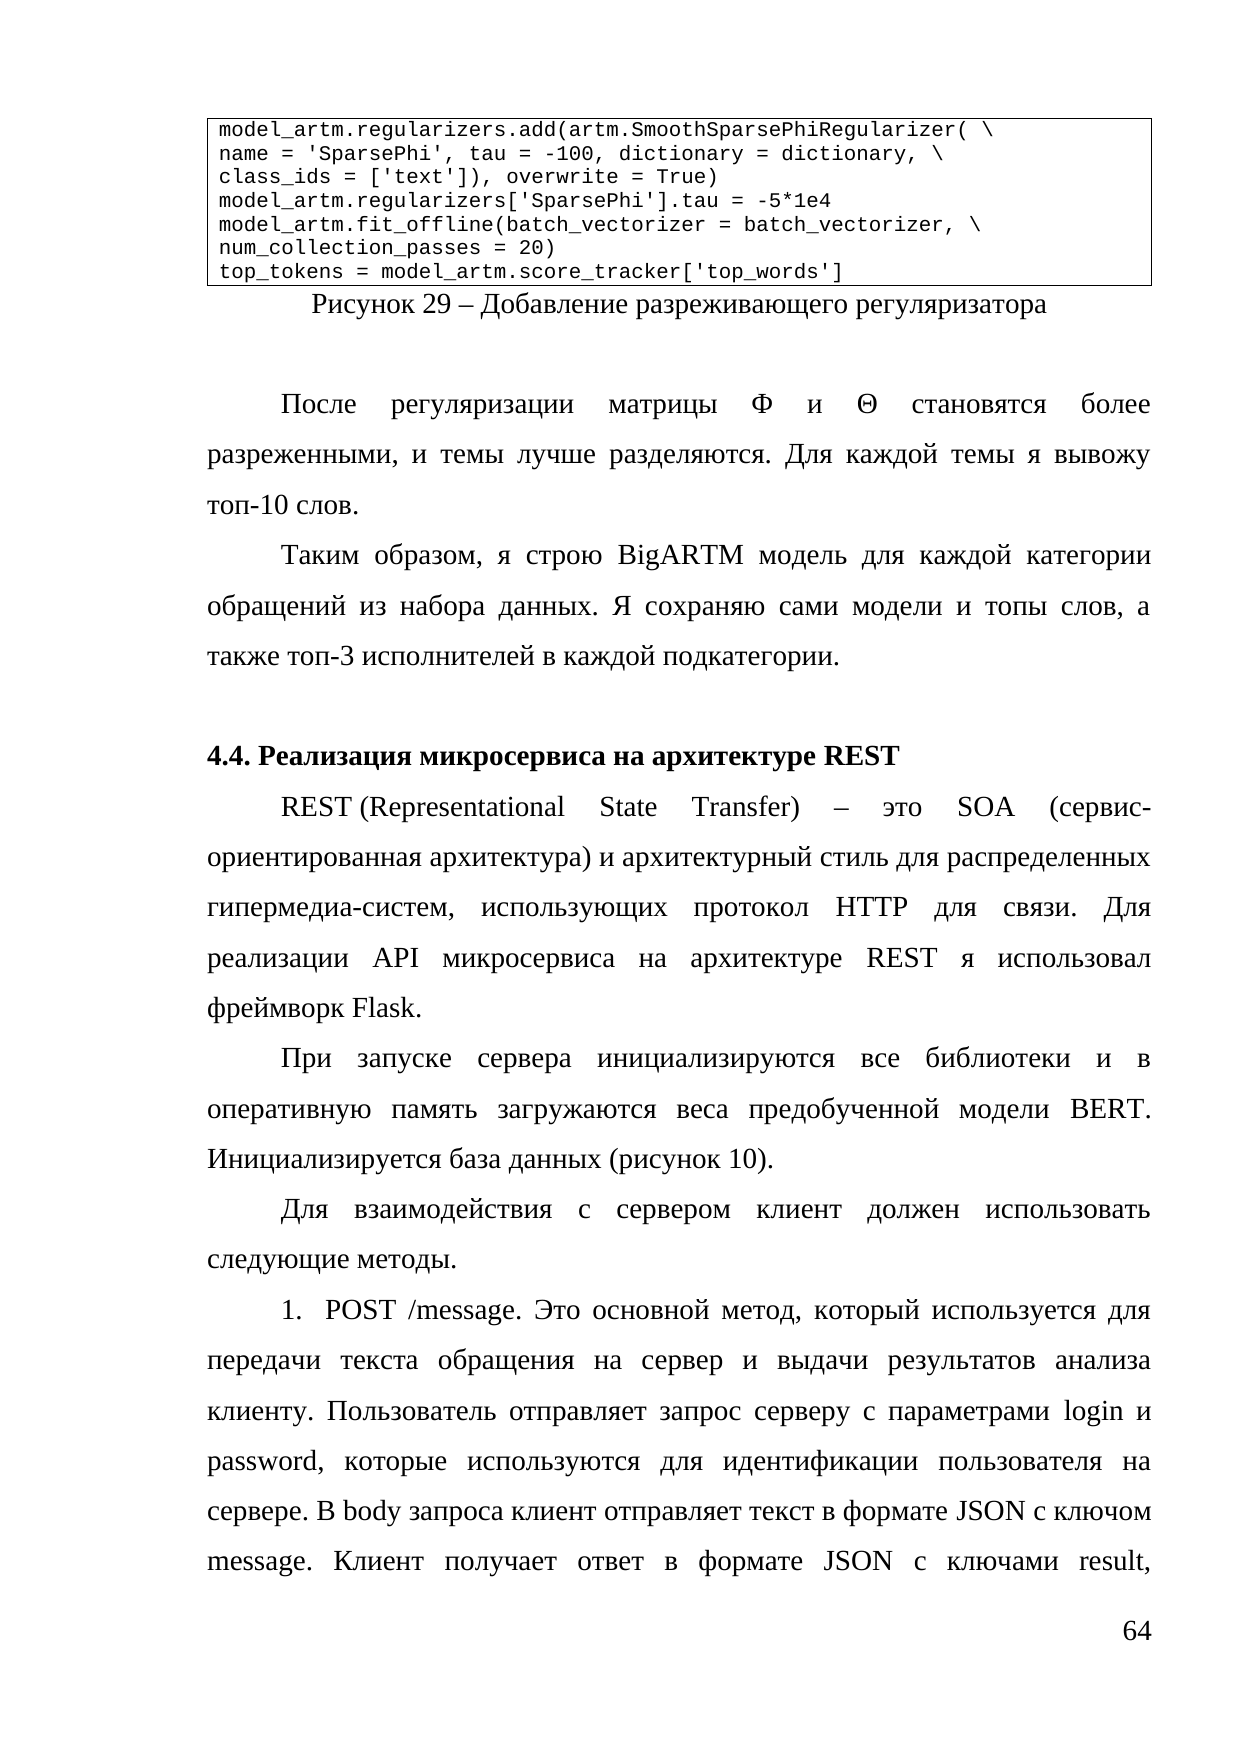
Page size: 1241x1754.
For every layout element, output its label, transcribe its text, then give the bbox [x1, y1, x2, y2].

text REST (Representational State Transfer) – это SOA (сервис-ориентированная архитектура) и архитектурный стиль для распределенных гипермедиа-систем, использующих протокол HTTP для связи. Для реализации API микросервиса на архитектуре REST я использовал фреймворк Flask. [207, 789, 1152, 1024]
text Таким образом, я строю BigARTM модель для каждой категории обращений из набора данных. Я сохраняю сами модели и топы слов, а также топ-3 исполнителей в каждой подкатегории. [207, 537, 1152, 671]
text После регуляризации матрицы Φ и Θ становятся более разреженными, и темы лучше разделяются. Для каждой темы я вывожу топ-10 слов. [207, 386, 1152, 521]
subtitle 4.4. Реализация микросервиса на архитектуре REST [207, 738, 1152, 772]
table_header model_artm.regularizers.add(artm.SmoothSparsePhiRegularizer( \ name = 'SparsePhi', tau = -100, dictionary = dictionary, \ class_ids = ['text']), overwrite = True) model_artm.regularizers['SparsePhi'].tau = -5*1e4 model_artm.fit_offline(batch_vectorizer = batch_vectorizer, \ num_collection_passes = 20) top_tokens = model_artm.score_tracker['top_words'] [208, 119, 1151, 285]
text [207, 1292, 1152, 1577]
text Для взаимодействия с сервером клиент должен использовать следующие методы. [207, 1191, 1152, 1275]
text Рисунок 29 – Добавление разреживающего регуляризатора [207, 286, 1152, 319]
text При запуске сервера инициализируются все библиотеки и в оперативную память загружаются веса предобученной модели BERT. Инициализируется база данных (рисунок 10). [207, 1040, 1152, 1174]
